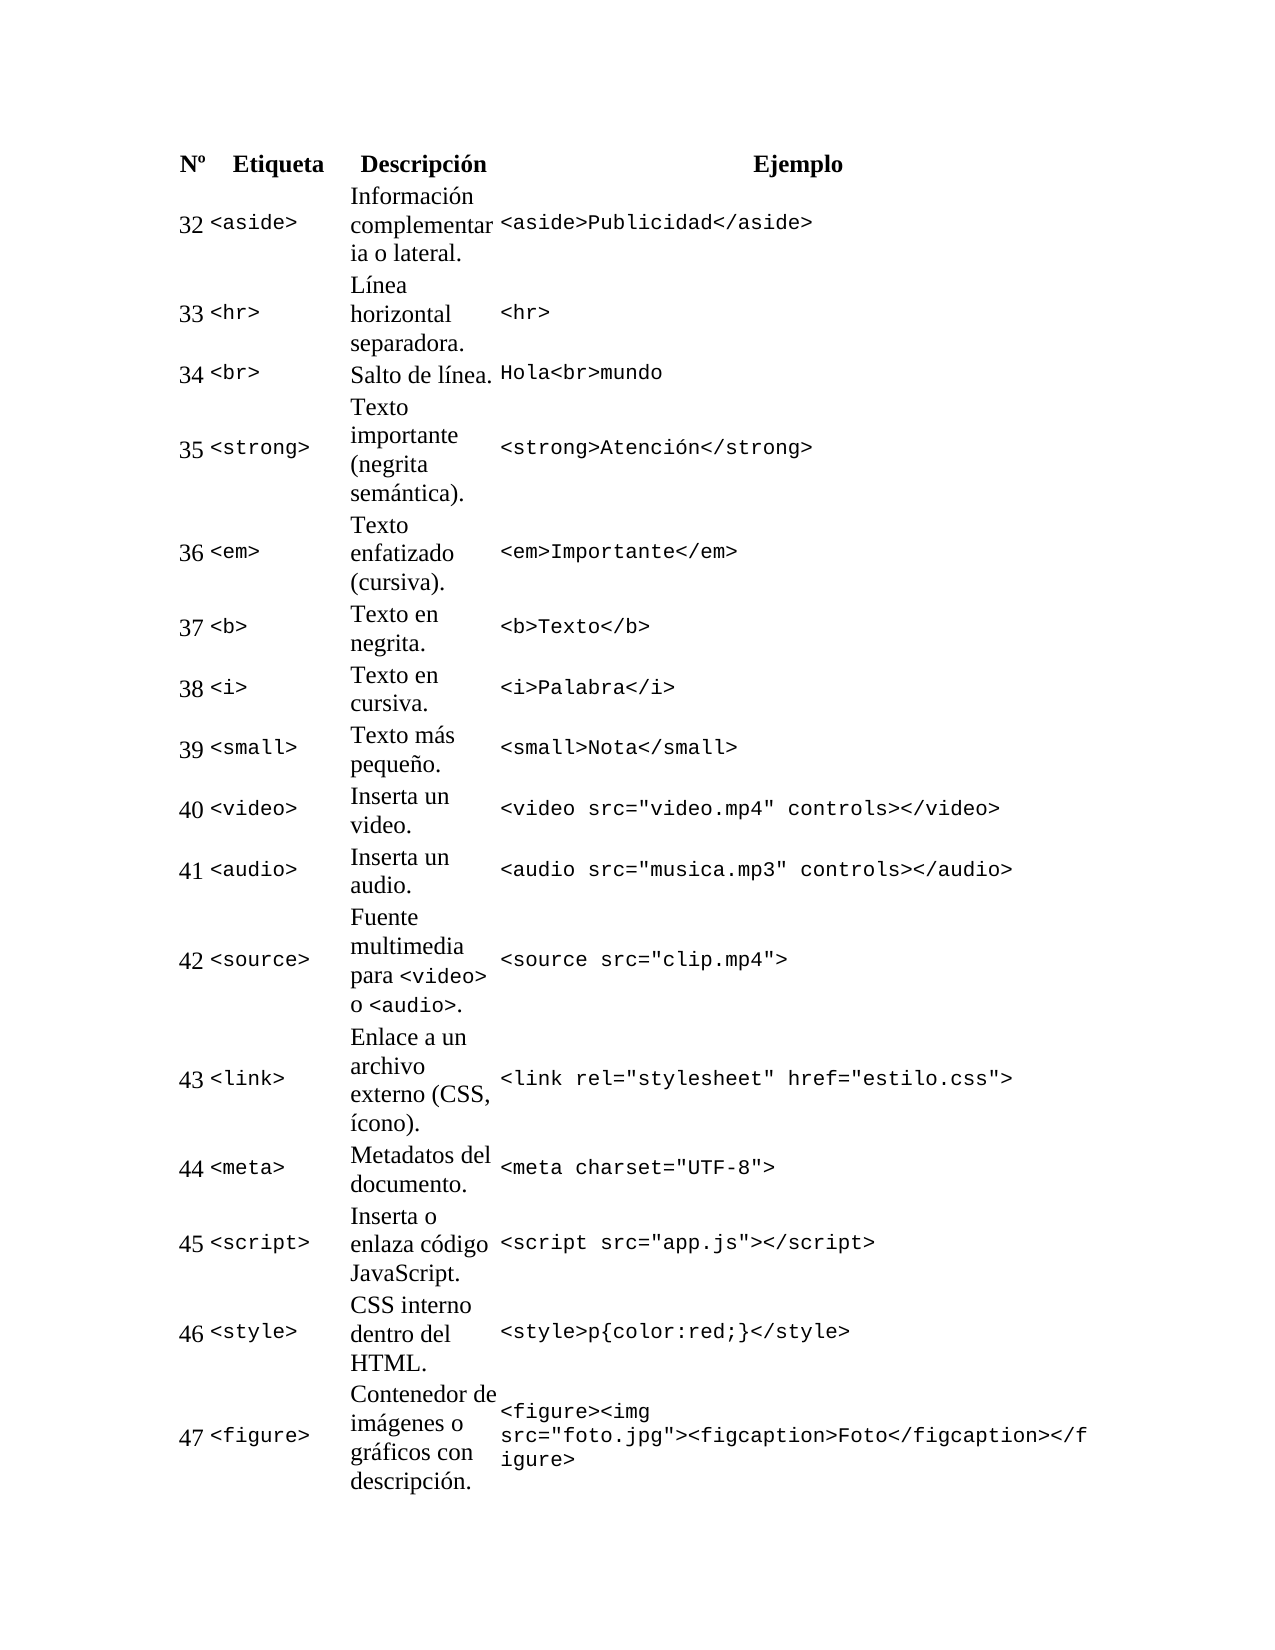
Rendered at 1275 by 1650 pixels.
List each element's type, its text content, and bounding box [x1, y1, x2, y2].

table_cell <aside>Publicidad</aside> [499, 180, 1098, 269]
table_cell Texto más pequeño. [349, 719, 499, 779]
table_cell <br> [208, 358, 348, 390]
table_cell <i> [208, 658, 348, 719]
table_cell Fuente multimedia para <video> o <audio>. [349, 901, 499, 1021]
table_cell <meta charset="UTF-8"> [499, 1139, 1098, 1199]
table_cell <em> [208, 508, 348, 598]
table_cell Texto importante (negrita semántica). [349, 390, 499, 508]
table_cell <link> [208, 1021, 348, 1139]
table_cell 36 [177, 508, 208, 598]
table_cell <style> [208, 1289, 348, 1378]
table_cell 46 [177, 1289, 208, 1378]
table_cell CSS interno dentro del HTML. [349, 1289, 499, 1378]
table_cell <i>Palabra</i> [499, 658, 1098, 719]
table_cell <small>Nota</small> [499, 719, 1098, 779]
table_cell <source src="clip.mp4"> [499, 901, 1098, 1021]
table_cell Inserta un video. [349, 780, 499, 840]
table_cell <script src="app.js"></script> [499, 1199, 1098, 1289]
table_cell <em>Importante</em> [499, 508, 1098, 598]
table_header Ejemplo [499, 148, 1098, 179]
table_cell <strong>Atención</strong> [499, 390, 1098, 508]
table_cell 43 [177, 1021, 208, 1139]
table_cell <strong> [208, 390, 348, 508]
table_cell <meta> [208, 1139, 348, 1199]
table_cell 41 [177, 840, 208, 901]
table_cell 37 [177, 598, 208, 658]
table_header Etiqueta [208, 148, 348, 179]
table_cell <hr> [499, 269, 1098, 358]
table_cell 40 [177, 780, 208, 840]
table_cell 47 [177, 1378, 208, 1496]
table_cell Línea horizontal separadora. [349, 269, 499, 358]
table_cell Texto en cursiva. [349, 658, 499, 719]
table_cell Enlace a un archivo externo (CSS, ícono). [349, 1021, 499, 1139]
table_cell 44 [177, 1139, 208, 1199]
table_cell <audio src="musica.mp3" controls></audio> [499, 840, 1098, 901]
table_cell 32 [177, 180, 208, 269]
table_header Descripción [349, 148, 499, 179]
table_cell 39 [177, 719, 208, 779]
table_cell <aside> [208, 180, 348, 269]
table_cell 34 [177, 358, 208, 390]
table_cell Hola<br>mundo [499, 358, 1098, 390]
table_cell <script> [208, 1199, 348, 1289]
table_cell Texto en negrita. [349, 598, 499, 658]
table_cell Salto de línea. [349, 358, 499, 390]
table_cell <figure> [208, 1378, 348, 1496]
table_cell <link rel="stylesheet" href="estilo.css"> [499, 1021, 1098, 1139]
table_cell <video src="video.mp4" controls></video> [499, 780, 1098, 840]
table_cell Texto enfatizado (cursiva). [349, 508, 499, 598]
table_cell <source> [208, 901, 348, 1021]
table_cell Información complementaria o lateral. [349, 180, 499, 269]
table_cell 42 [177, 901, 208, 1021]
table_cell Inserta un audio. [349, 840, 499, 901]
table_cell <audio> [208, 840, 348, 901]
table_cell Contenedor de imágenes o gráficos con descripción. [349, 1378, 499, 1496]
table_cell Inserta o enlaza código JavaScript. [349, 1199, 499, 1289]
table_cell <b>Texto</b> [499, 598, 1098, 658]
table_cell 33 [177, 269, 208, 358]
table_cell <video> [208, 780, 348, 840]
table_cell <style>p{color:red;}</style> [499, 1289, 1098, 1378]
table_header Nº [177, 148, 208, 179]
table_cell 35 [177, 390, 208, 508]
table_cell <figure><img src="foto.jpg"><figcaption>Foto</figcaption></figure> [499, 1378, 1098, 1496]
table_cell <b> [208, 598, 348, 658]
table_cell Metadatos del documento. [349, 1139, 499, 1199]
table_cell 38 [177, 658, 208, 719]
table_cell <hr> [208, 269, 348, 358]
table_cell <small> [208, 719, 348, 779]
table_cell 45 [177, 1199, 208, 1289]
